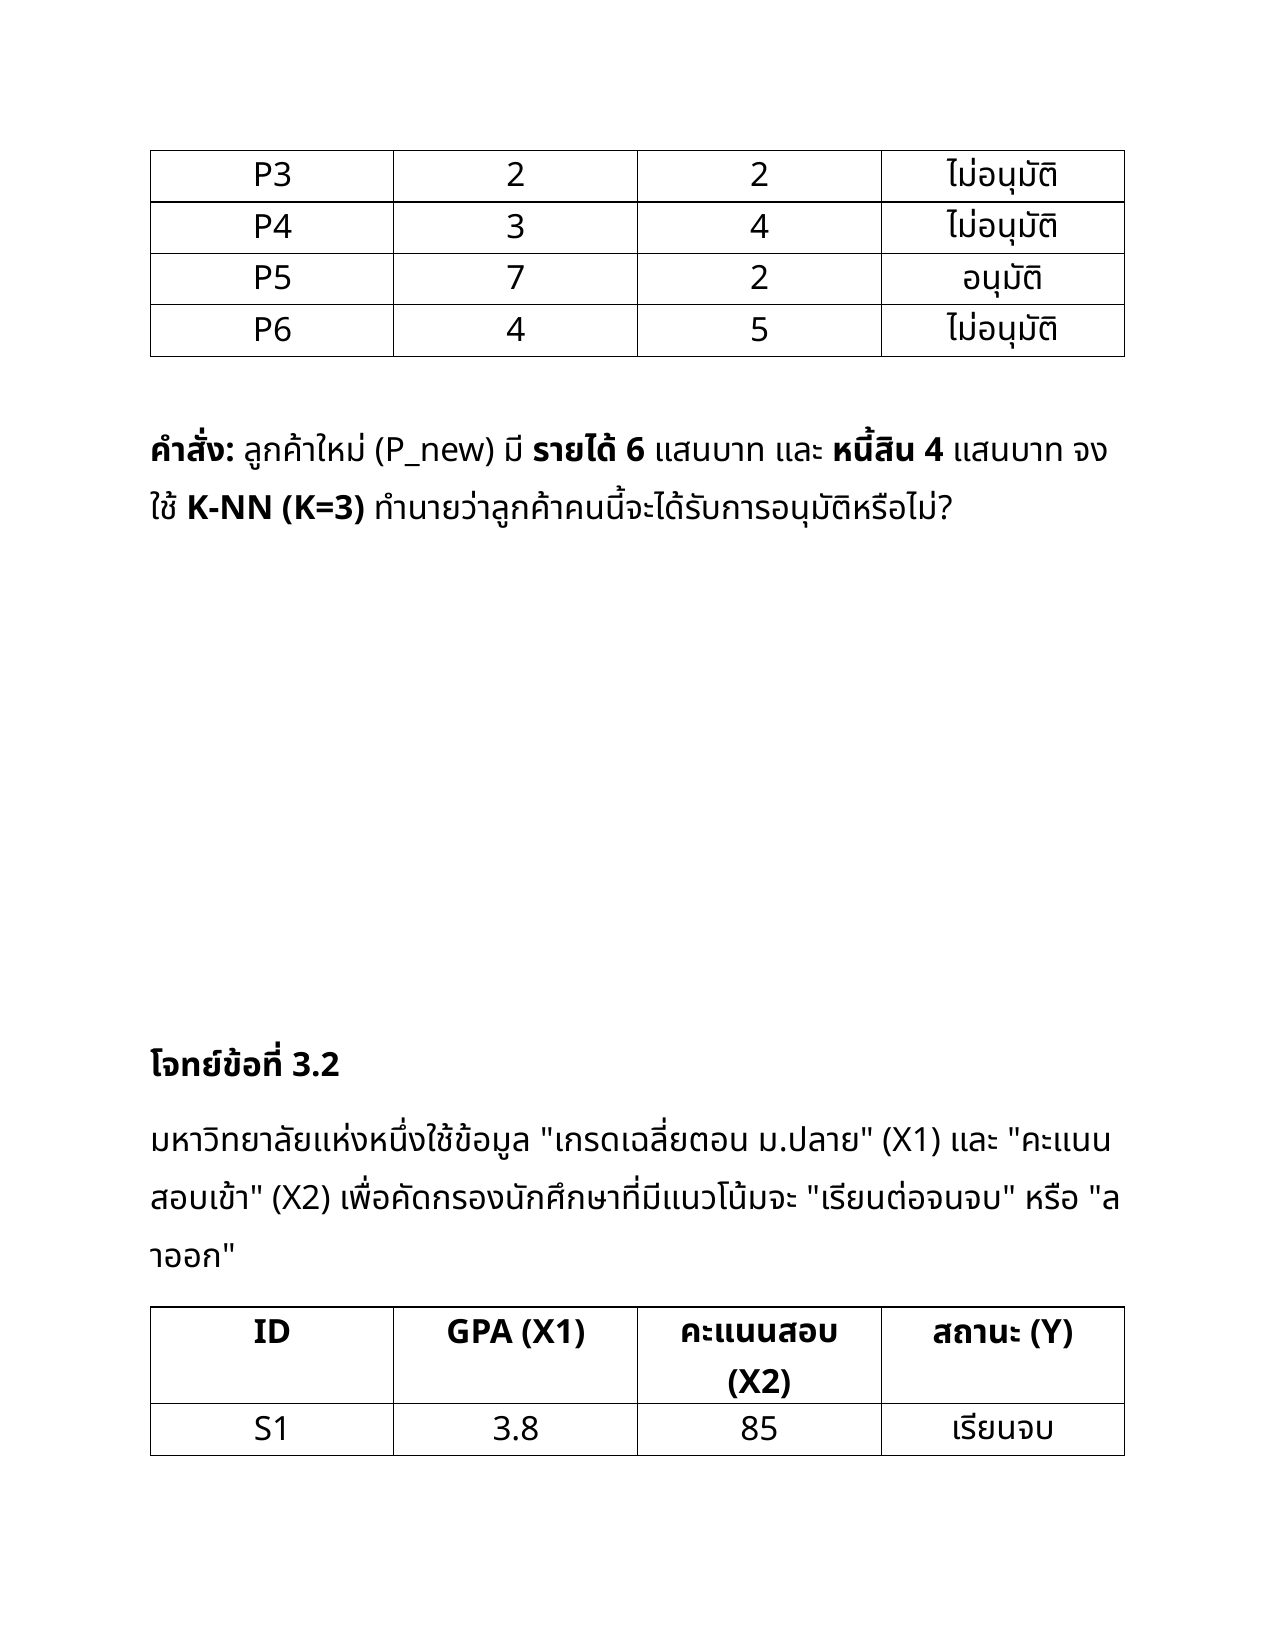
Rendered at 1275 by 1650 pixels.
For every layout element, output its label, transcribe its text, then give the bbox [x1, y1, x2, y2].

table_cell P3 [151, 151, 393, 201]
table_cell S1 [151, 1404, 393, 1455]
table_cell 3 [394, 203, 637, 253]
text โจทย์ข้อที่ 3.2 [150, 1041, 1125, 1091]
table_cell 2 [394, 151, 637, 201]
table_cell 7 [394, 254, 637, 304]
table_header สถานะ (Y) [882, 1308, 1124, 1403]
table_header ID [151, 1308, 393, 1403]
table_cell เรียนจบ [882, 1404, 1124, 1455]
table_cell 4 [638, 203, 881, 253]
text มหาวิทยาลัยแห่งหนึ่งใช้ข้อมูล "เกรดเฉลี่ยตอน ม.ปลาย" (X1) และ "คะแนนสอบเข้า" (X2) เพื่อคัดกรองนักศึกษาที่มีแนวโน้มจะ "เรียนต่อจนจบ" หรือ "ลาออก" [150, 1115, 1125, 1282]
table_cell P6 [151, 305, 393, 356]
table_cell ไม่อนุมัติ [882, 151, 1124, 201]
table_cell อนุมัติ [882, 254, 1124, 304]
table_header คะแนนสอบ (X2) [638, 1308, 881, 1403]
table_cell P5 [151, 254, 393, 304]
table_cell ไม่อนุมัติ [882, 203, 1124, 253]
table_header GPA (X1) [394, 1308, 637, 1403]
table_cell 5 [638, 305, 881, 356]
table_cell P4 [151, 203, 393, 253]
table_cell ไม่อนุมัติ [882, 305, 1124, 356]
table_cell 85 [638, 1404, 881, 1455]
table_cell 4 [394, 305, 637, 356]
table_cell 3.8 [394, 1404, 637, 1455]
text คำสั่ง: ลูกค้าใหม่ (P_new) มี รายได้ 6 แสนบาท และ หนี้สิน 4 แสนบาท จงใช้ K-NN (K=3) ทำนายว่าลูกค้าคนนี้จะได้รับการอนุมัติหรือไม่? [150, 426, 1125, 534]
table_cell 2 [638, 151, 881, 201]
table_cell 2 [638, 254, 881, 304]
